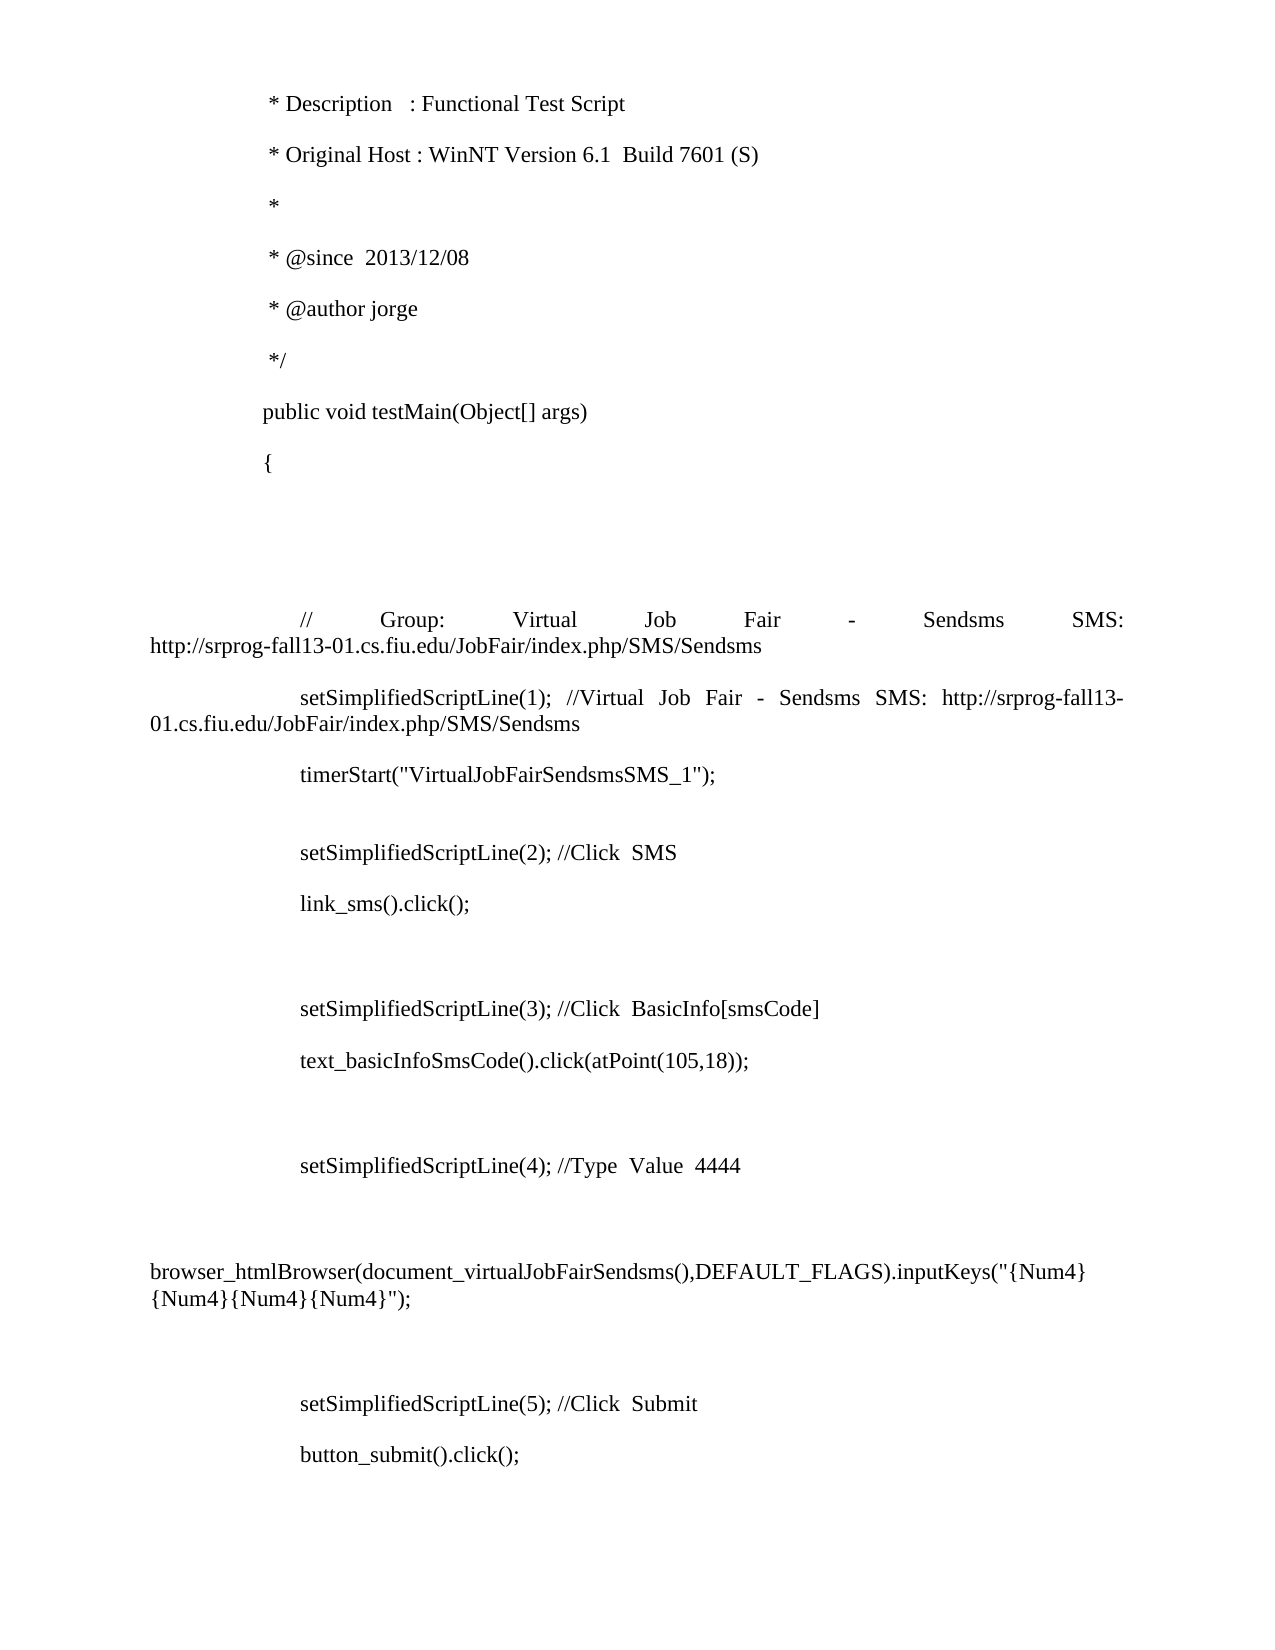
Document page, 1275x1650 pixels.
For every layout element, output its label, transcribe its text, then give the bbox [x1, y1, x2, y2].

text * [150, 193, 1125, 219]
text * @since 2013/12/08 [150, 244, 1125, 270]
text link_sms().click(); [150, 890, 1125, 917]
text text_basicInfoSmsCode().click(atPoint(105,18)); [150, 1047, 1125, 1073]
text timerStart("VirtualJobFairSendsmsSMS_1"); [150, 761, 1125, 814]
text browser_htmlBrowser(document_virtualJobFairSendsms(),DEFAULT_FLAGS).inputKeys("{Num4}{Num4}{Num4}{Num4}"); [150, 1203, 1125, 1311]
text { [150, 449, 1125, 476]
text setSimplifiedScriptLine(2); //Click SMS [150, 839, 1125, 865]
text */ [150, 347, 1125, 373]
text * @author jorge [150, 295, 1125, 322]
text button_submit().click(); [150, 1441, 1125, 1468]
text * Original Host : WinNT Version 6.1 Build 7601 (S) [150, 141, 1125, 168]
text // Group: Virtual Job Fair - Sendsms SMS: http://srprog-fall13-01.cs.fiu.edu/JobFair/index.php/SMS/Sendsms [150, 606, 1125, 659]
text * Description : Functional Test Script [150, 90, 1125, 116]
text public void testMain(Object[] args) [150, 398, 1125, 424]
text setSimplifiedScriptLine(5); //Click Submit [150, 1390, 1125, 1416]
text setSimplifiedScriptLine(1); //Virtual Job Fair - Sendsms SMS: http://srprog-fall13-01.cs.fiu.edu/JobFair/index.php/SMS/Sendsms [150, 684, 1125, 736]
text setSimplifiedScriptLine(3); //Click BasicInfo[smsCode] [150, 996, 1125, 1022]
text setSimplifiedScriptLine(4); //Type Value 4444 [150, 1152, 1125, 1178]
